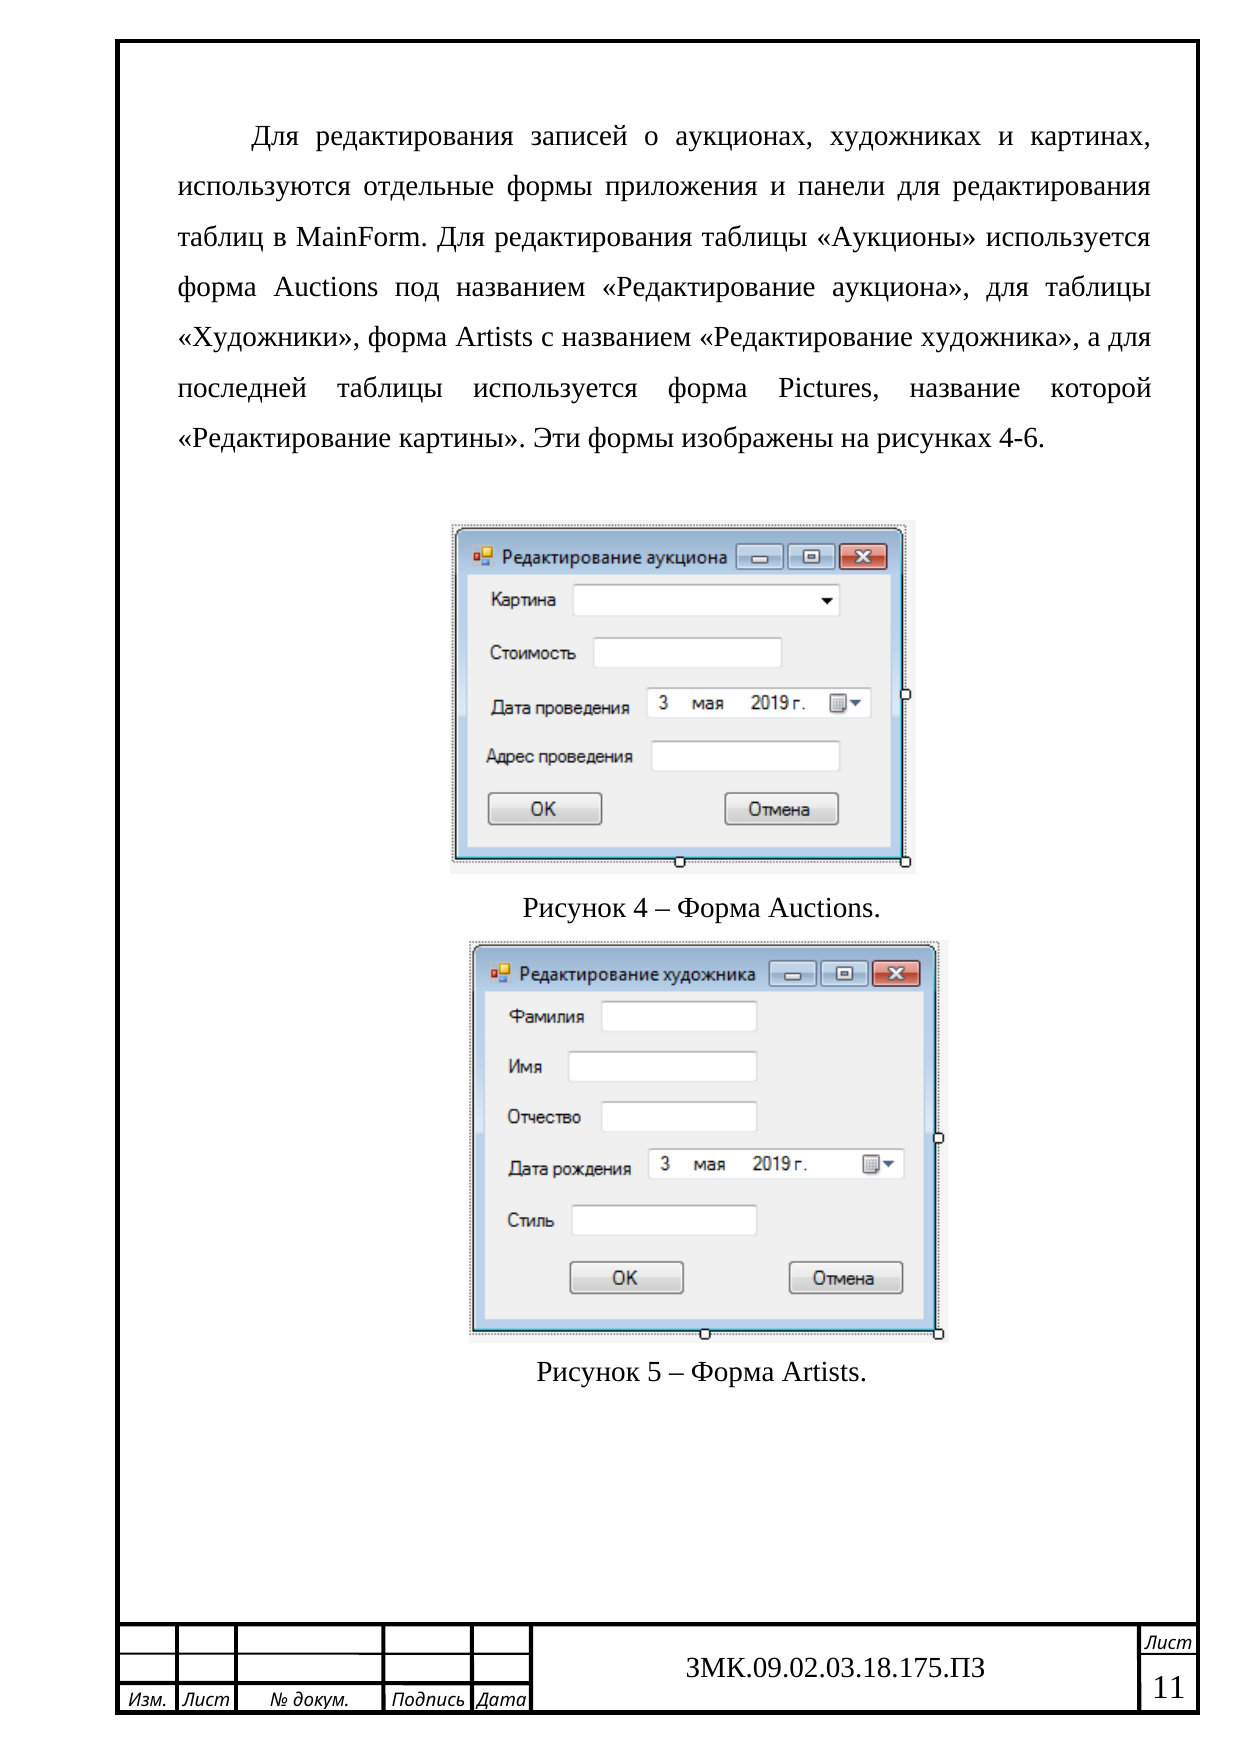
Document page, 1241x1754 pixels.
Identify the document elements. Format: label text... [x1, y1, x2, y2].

picture [468, 940, 949, 1343]
text Рисунок 5 – Форма Artists. [177, 1354, 1152, 1388]
picture [450, 520, 916, 874]
text Рисунок 4 – Форма Auctions. [177, 891, 1152, 924]
text Для редактирования записей о аукционах, художниках и картинах, используются отдельные формы приложения и панели для редактирования таблиц в MainForm. Для редактирования таблицы «Аукционы» используется форма Auctions под названием «Редактирование аукциона», для таблицы «Художники», форма Artists с названием «Редактирование художника», а для последней таблицы используется форма Pictures, название которой «Редактирование картины». Эти формы изображены на рисунках 4-6. [177, 118, 1152, 453]
